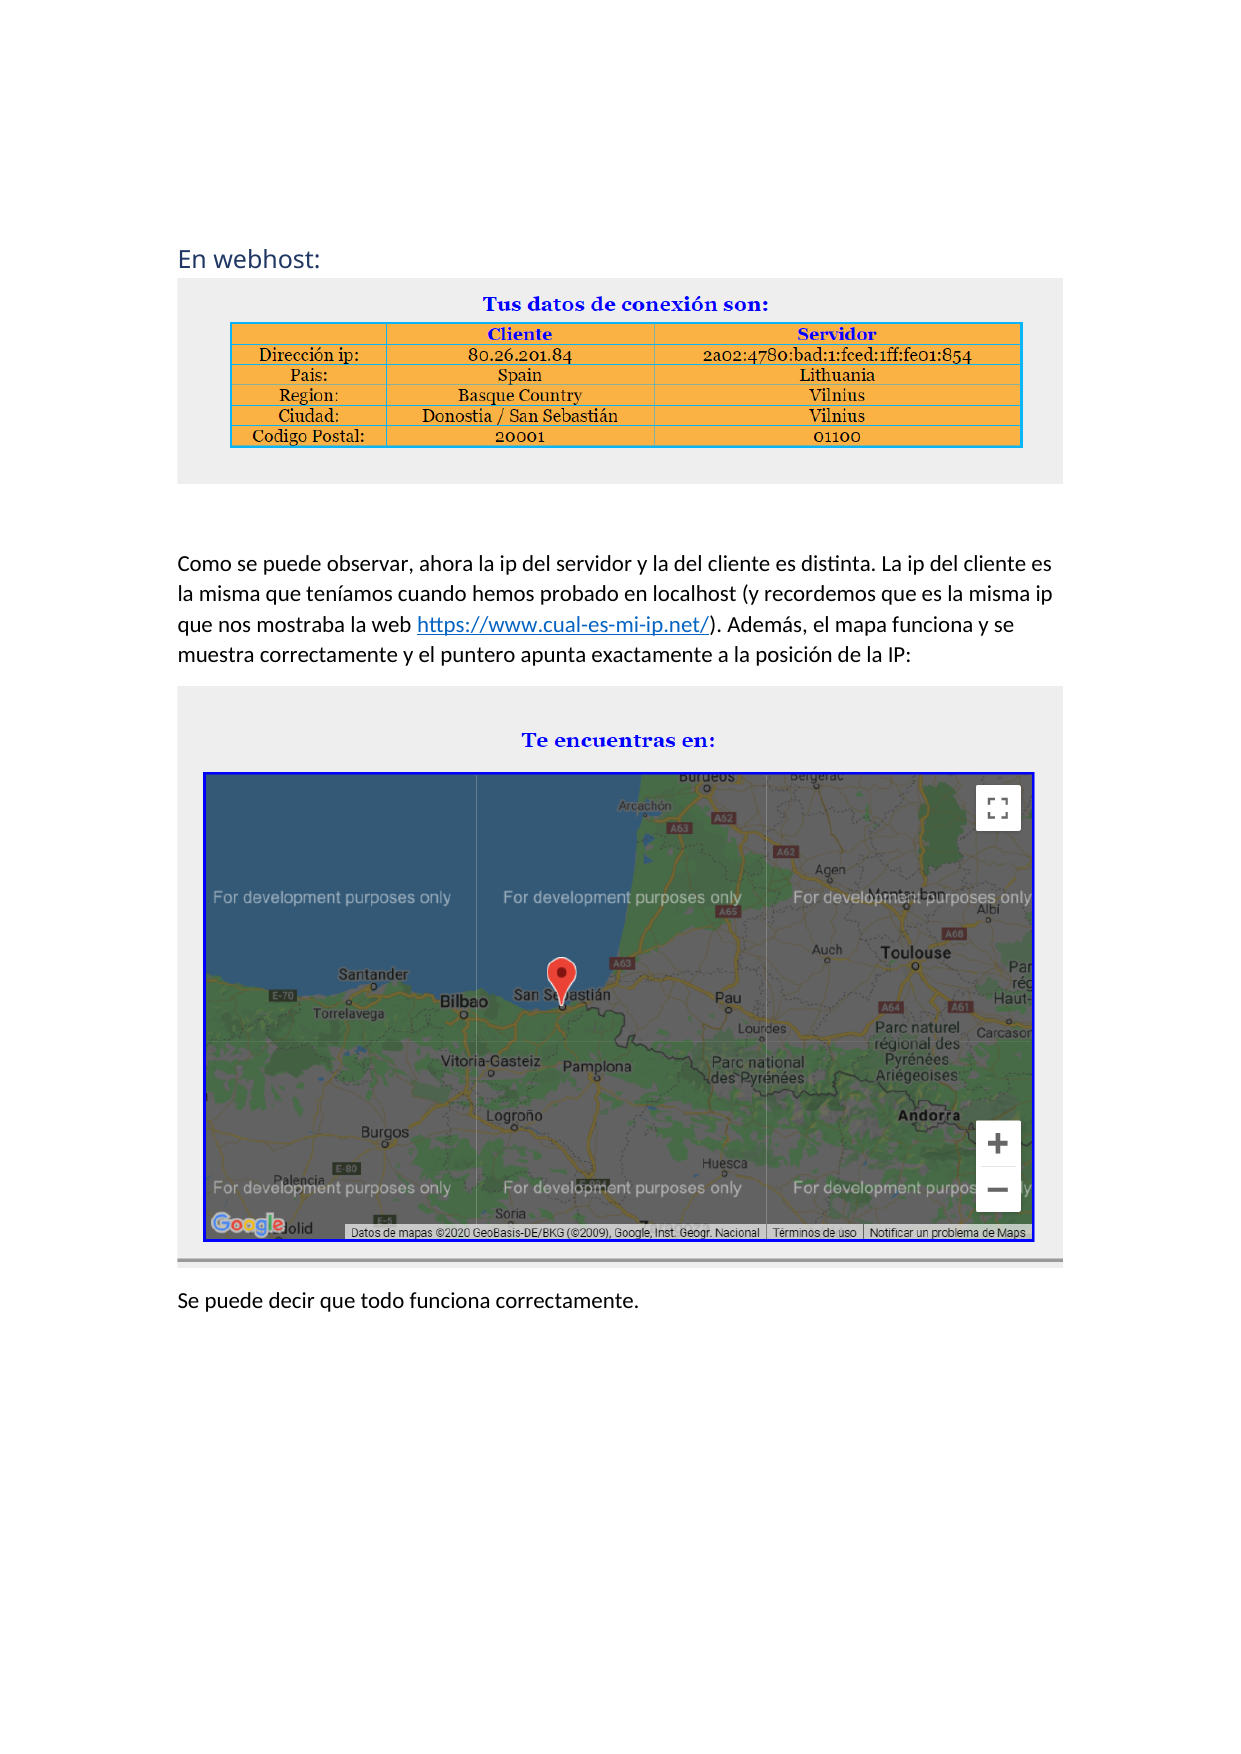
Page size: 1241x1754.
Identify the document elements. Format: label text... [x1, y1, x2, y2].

picture [177, 686, 1063, 1268]
subtitle En webhost: [177, 241, 1063, 275]
text Se puede decir que todo funciona correctamente. [177, 1286, 1063, 1314]
text Como se puede observar, ahora la ip del servidor y la del cliente es distinta. La ip del cliente es la misma que teníamos cuando hemos probado en localhost (y recordemos que es la misma ip que nos mostraba la web https://www.cual-es-mi-ip.net/). Además, el mapa funciona y se muestra correctamente y el puntero apunta exactamente a la posición de la IP: [177, 549, 1063, 668]
picture [177, 278, 1063, 484]
